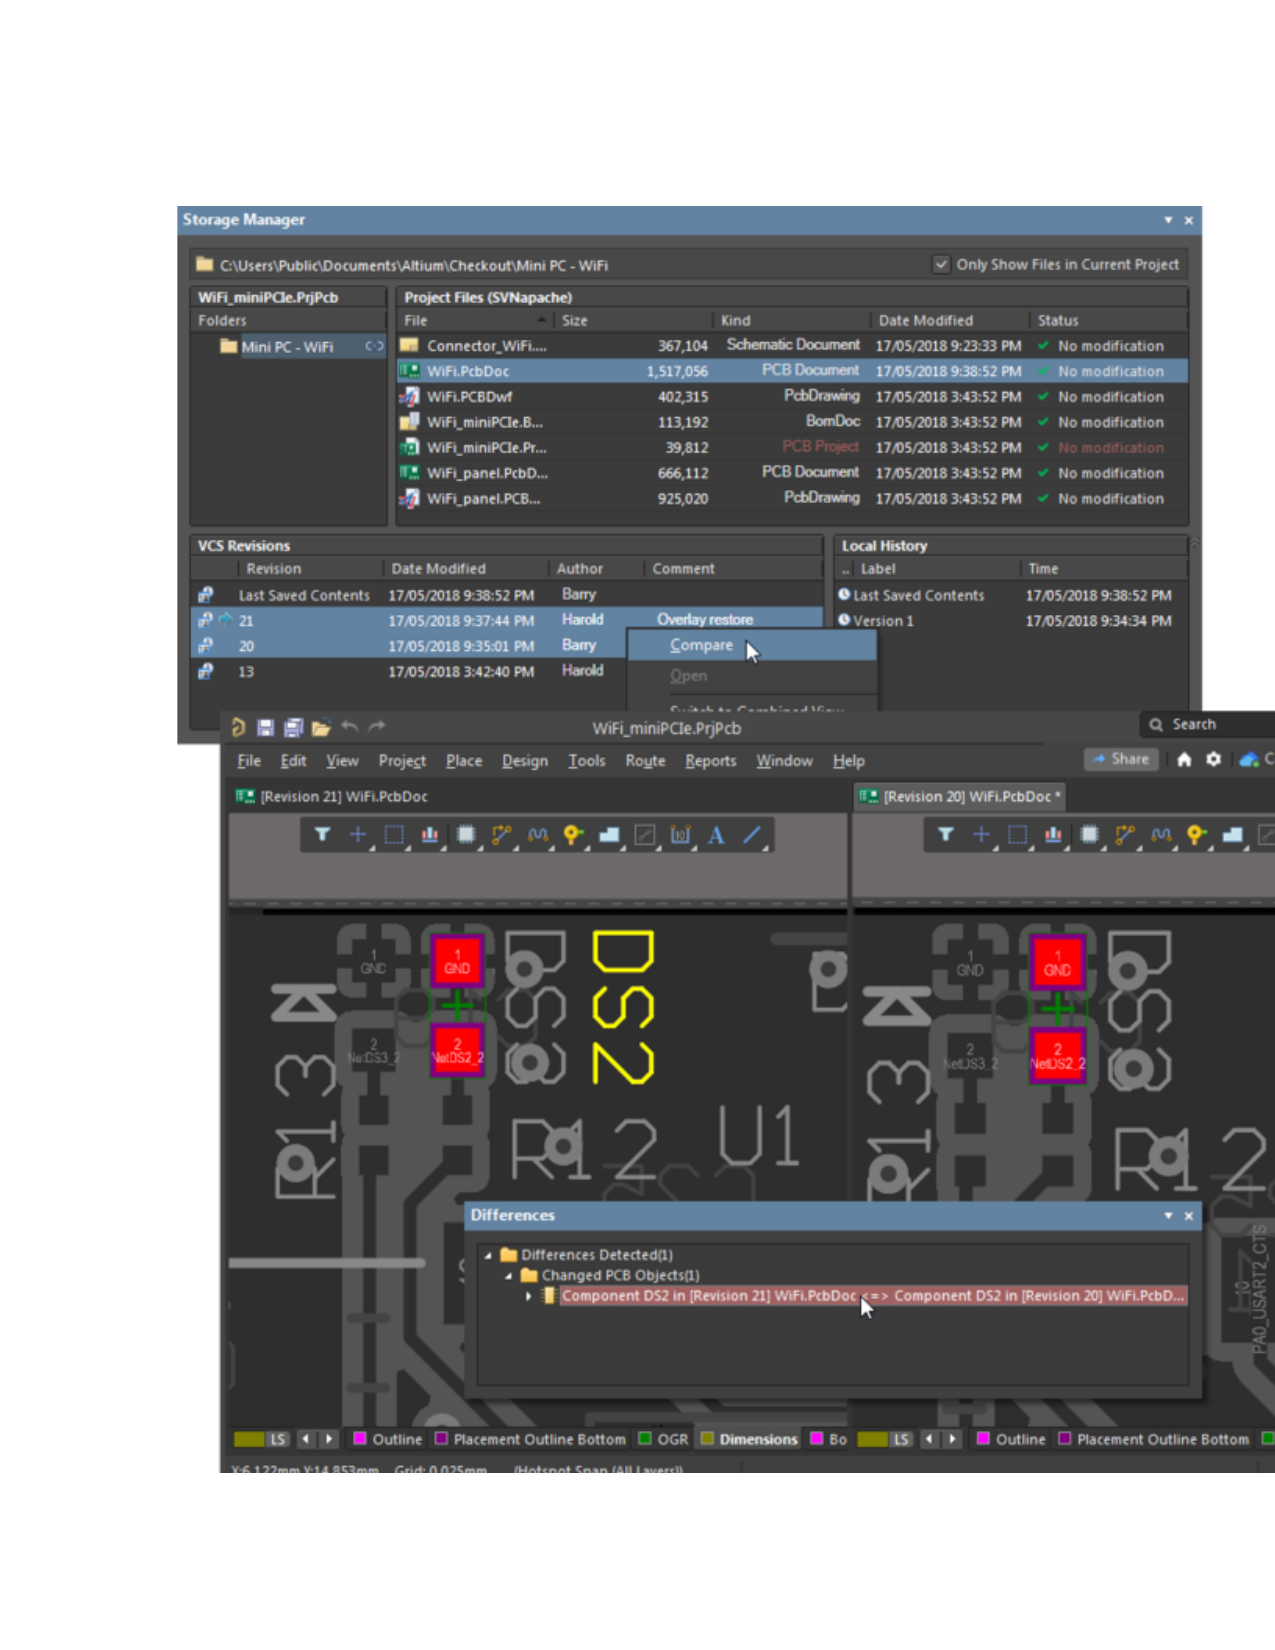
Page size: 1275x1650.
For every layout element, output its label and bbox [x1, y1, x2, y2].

picture [177, 206, 1275, 1473]
